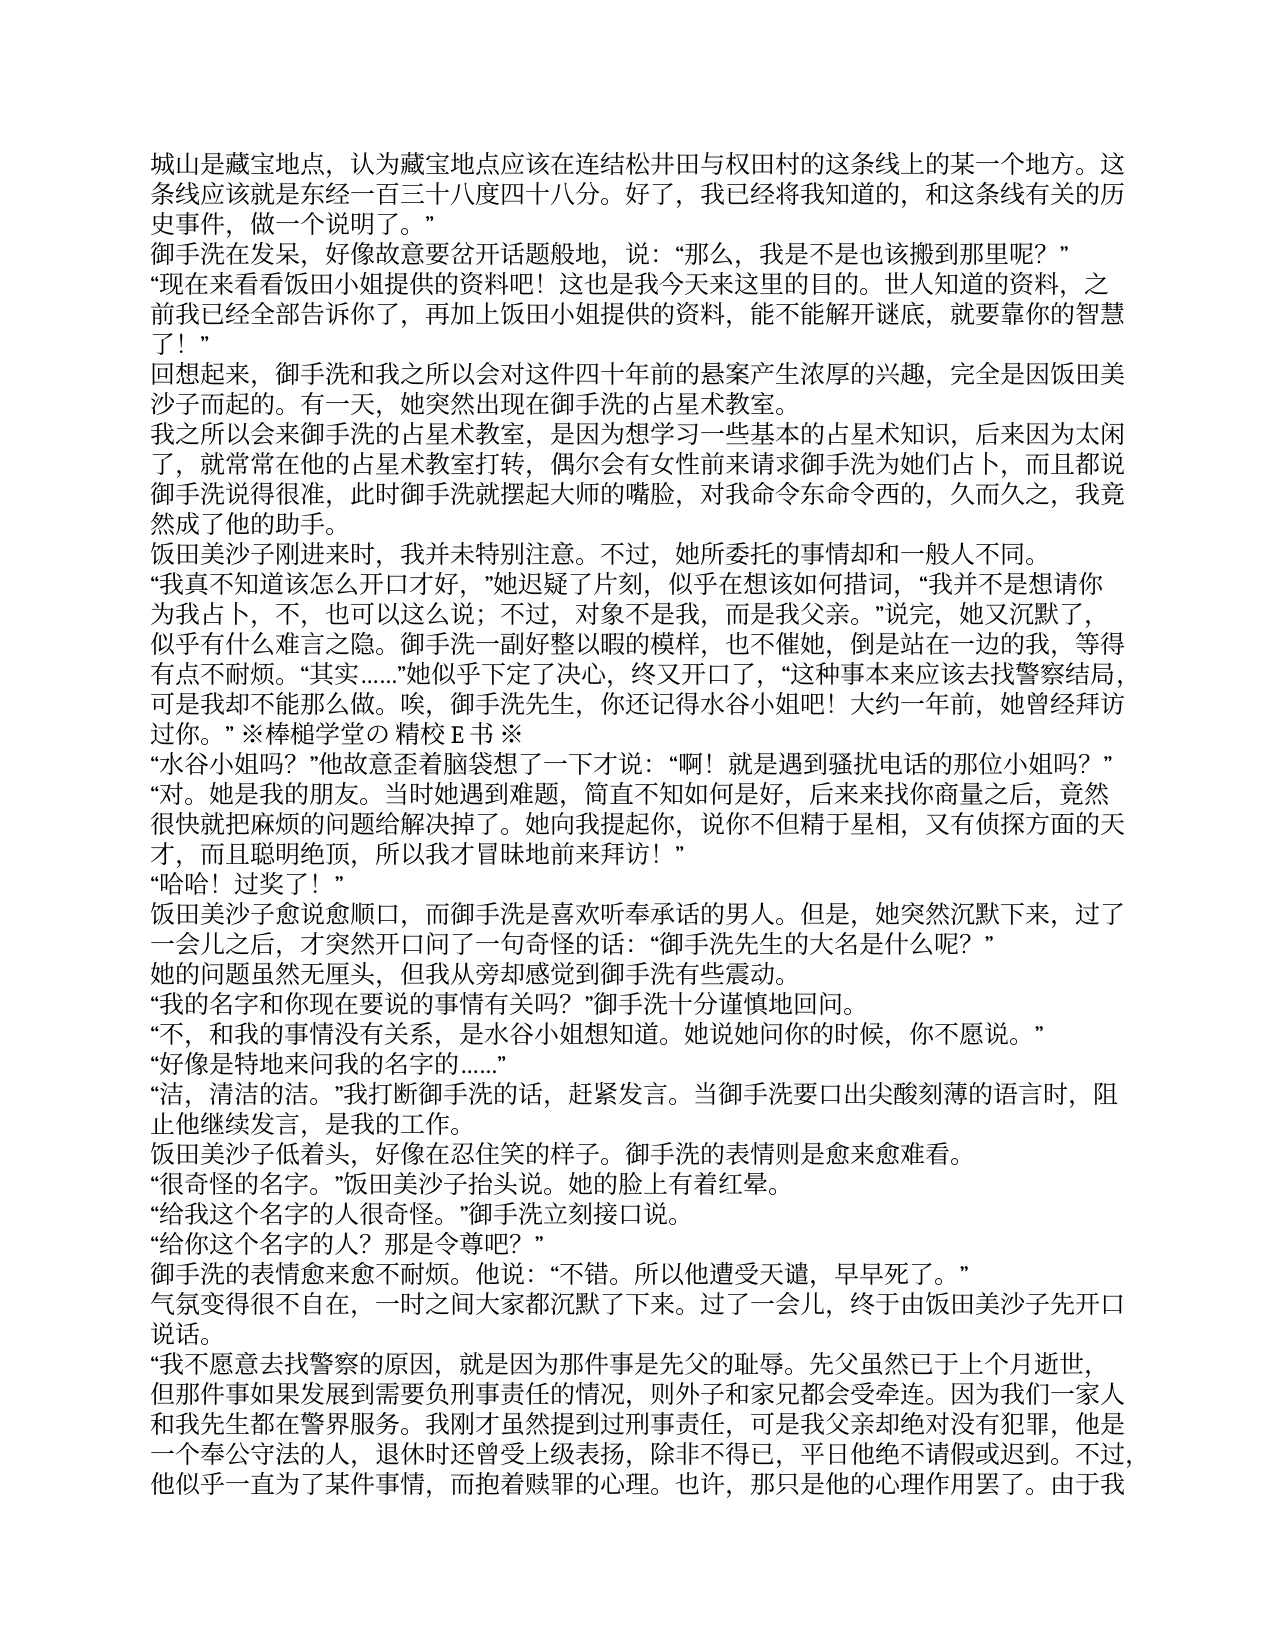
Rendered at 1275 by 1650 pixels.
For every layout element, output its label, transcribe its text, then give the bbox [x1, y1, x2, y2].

text “好像是特地来问我的名字的……” [150, 1050, 1125, 1080]
text “我的名字和你现在要说的事情有关吗？”御手洗十分谨慎地回问。 [150, 990, 1125, 1020]
text 饭田美沙子刚进来时，我并未特别注意。不过，她所委托的事情却和一般人不同。 [150, 540, 1125, 570]
text 饭田美沙子低着头，好像在忍住笑的样子。御手洗的表情则是愈来愈难看。 [150, 1140, 1125, 1170]
text 饭田美沙子愈说愈顺口，而御手洗是喜欢听奉承话的男人。但是，她突然沉默下来，过了一会儿之后，才突然开口问了一句奇怪的话：“御手洗先生的大名是什么呢？” [150, 900, 1125, 960]
text 回想起来，御手洗和我之所以会对这件四十年前的悬案产生浓厚的兴趣，完全是因饭田美沙子而起的。有一天，她突然出现在御手洗的占星术教室。 [150, 360, 1125, 420]
text “哈哈！过奖了！” [150, 870, 1125, 900]
text “对。她是我的朋友。当时她遇到难题，简直不知如何是好，后来来找你商量之后，竟然很快就把麻烦的问题给解决掉了。她向我提起你，说你不但精于星相，又有侦探方面的天才，而且聪明绝顶，所以我才冒昧地前来拜访！” [150, 780, 1125, 870]
text “我真不知道该怎么开口才好，”她迟疑了片刻，似乎在想该如何措词，“我并不是想请你为我占卜，不，也可以这么说；不过，对象不是我，而是我父亲。”说完，她又沉默了，似乎有什么难言之隐。御手洗一副好整以暇的模样，也不催她，倒是站在一边的我，等得有点不耐烦。“其实……”她似乎下定了决心，终又开口了，“这种事本来应该去找警察结局，可是我却不能那么做。唉，御手洗先生，你还记得水谷小姐吧！大约一年前，她曾经拜访过你。” ※棒槌学堂の 精校E书 ※ [150, 570, 1125, 750]
text “给你这个名字的人？那是令尊吧？” [150, 1230, 1125, 1260]
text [150, 150, 1125, 240]
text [150, 1350, 1125, 1500]
text 御手洗的表情愈来愈不耐烦。他说：“不错。所以他遭受天谴，早早死了。” [150, 1260, 1125, 1290]
text “洁，清洁的洁。”我打断御手洗的话，赶紧发言。当御手洗要口出尖酸刻薄的语言时，阻止他继续发言，是我的工作。 [150, 1080, 1125, 1140]
text “水谷小姐吗？”他故意歪着脑袋想了一下才说：“啊！就是遇到骚扰电话的那位小姐吗？” [150, 750, 1125, 780]
text 她的问题虽然无厘头，但我从旁却感觉到御手洗有些震动。 [150, 960, 1125, 990]
text “不，和我的事情没有关系，是水谷小姐想知道。她说她问你的时候，你不愿说。” [150, 1020, 1125, 1050]
text 气氛变得很不自在，一时之间大家都沉默了下来。过了一会儿，终于由饭田美沙子先开口说话。 [150, 1290, 1125, 1350]
text 御手洗在发呆，好像故意要岔开话题般地，说：“那么，我是不是也该搬到那里呢？” [150, 240, 1125, 270]
text 我之所以会来御手洗的占星术教室，是因为想学习一些基本的占星术知识，后来因为太闲了，就常常在他的占星术教室打转，偶尔会有女性前来请求御手洗为她们占卜，而且都说御手洗说得很准，此时御手洗就摆起大师的嘴脸，对我命令东命令西的，久而久之，我竟然成了他的助手。 [150, 420, 1125, 540]
text “给我这个名字的人很奇怪。”御手洗立刻接口说。 [150, 1200, 1125, 1230]
text “现在来看看饭田小姐提供的资料吧！这也是我今天来这里的目的。世人知道的资料，之前我已经全部告诉你了，再加上饭田小姐提供的资料，能不能解开谜底，就要靠你的智慧了！” [150, 270, 1125, 360]
text “很奇怪的名字。”饭田美沙子抬头说。她的脸上有着红晕。 [150, 1170, 1125, 1200]
